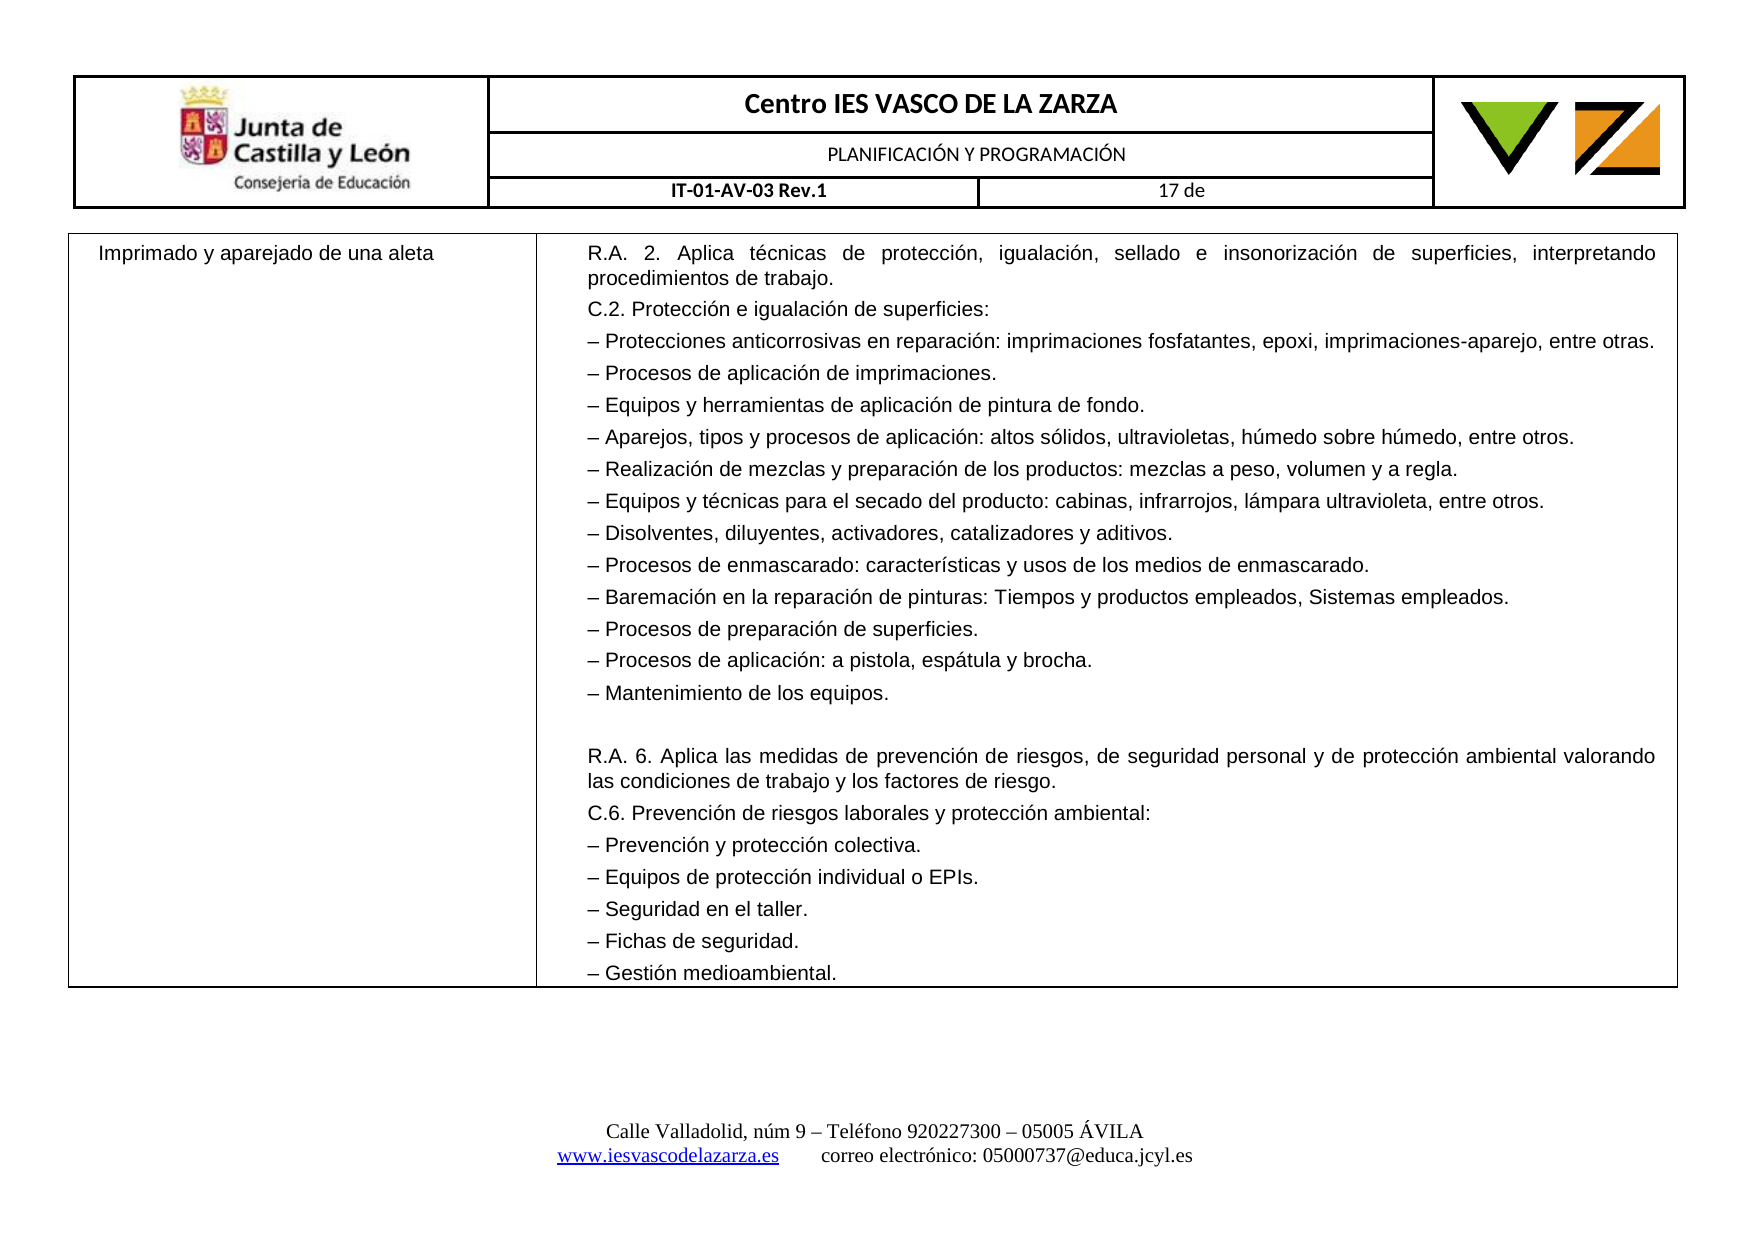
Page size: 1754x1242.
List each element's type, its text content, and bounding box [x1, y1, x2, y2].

picture [1461, 102, 1660, 175]
table_cell R.A. 2. Aplica técnicas de protección, igualación, sellado e insonorización de superficies, interpretando procedimientos de trabajo. C.2. Protección e igualación de superficies: – Protecciones anticorrosivas en reparación: imprimaciones fosfatantes, epoxi, imprimaciones-aparejo, entre otras. – Procesos de aplicación de imprimaciones. – Equipos y herramientas de aplicación de pintura de fondo. – Aparejos, tipos y procesos de aplicación: altos sólidos, ultravioletas, húmedo sobre húmedo, entre otros. – Realización de mezclas y preparación de los productos: mezclas a peso, volumen y a regla. – Equipos y técnicas para el secado del producto: cabinas, infrarrojos, lámpara ultravioleta, entre otros. – Disolventes, diluyentes, activadores, catalizadores y aditivos. – Procesos de enmascarado: características y usos de los medios de enmascarado. – Baremación en la reparación de pinturas: Tiempos y productos empleados, Sistemas empleados. – Procesos de preparación de superficies. – Procesos de aplicación: a pistola, espátula y brocha. – Mantenimiento de los equipos. R.A. 6. Aplica las medidas de prevención de riesgos, de seguridad personal y de protección ambiental valorando las condiciones de trabajo y los factores de riesgo. C.6. Prevención de riesgos laborales y protección ambiental: – Prevención y protección colectiva. – Equipos de protección individual o EPIs. – Seguridad en el taller. – Fichas de seguridad. – Gestión medioambiental. [537, 234, 1677, 986]
picture [178, 78, 412, 196]
table_cell Imprimado y aparejado de una aleta [69, 234, 536, 986]
